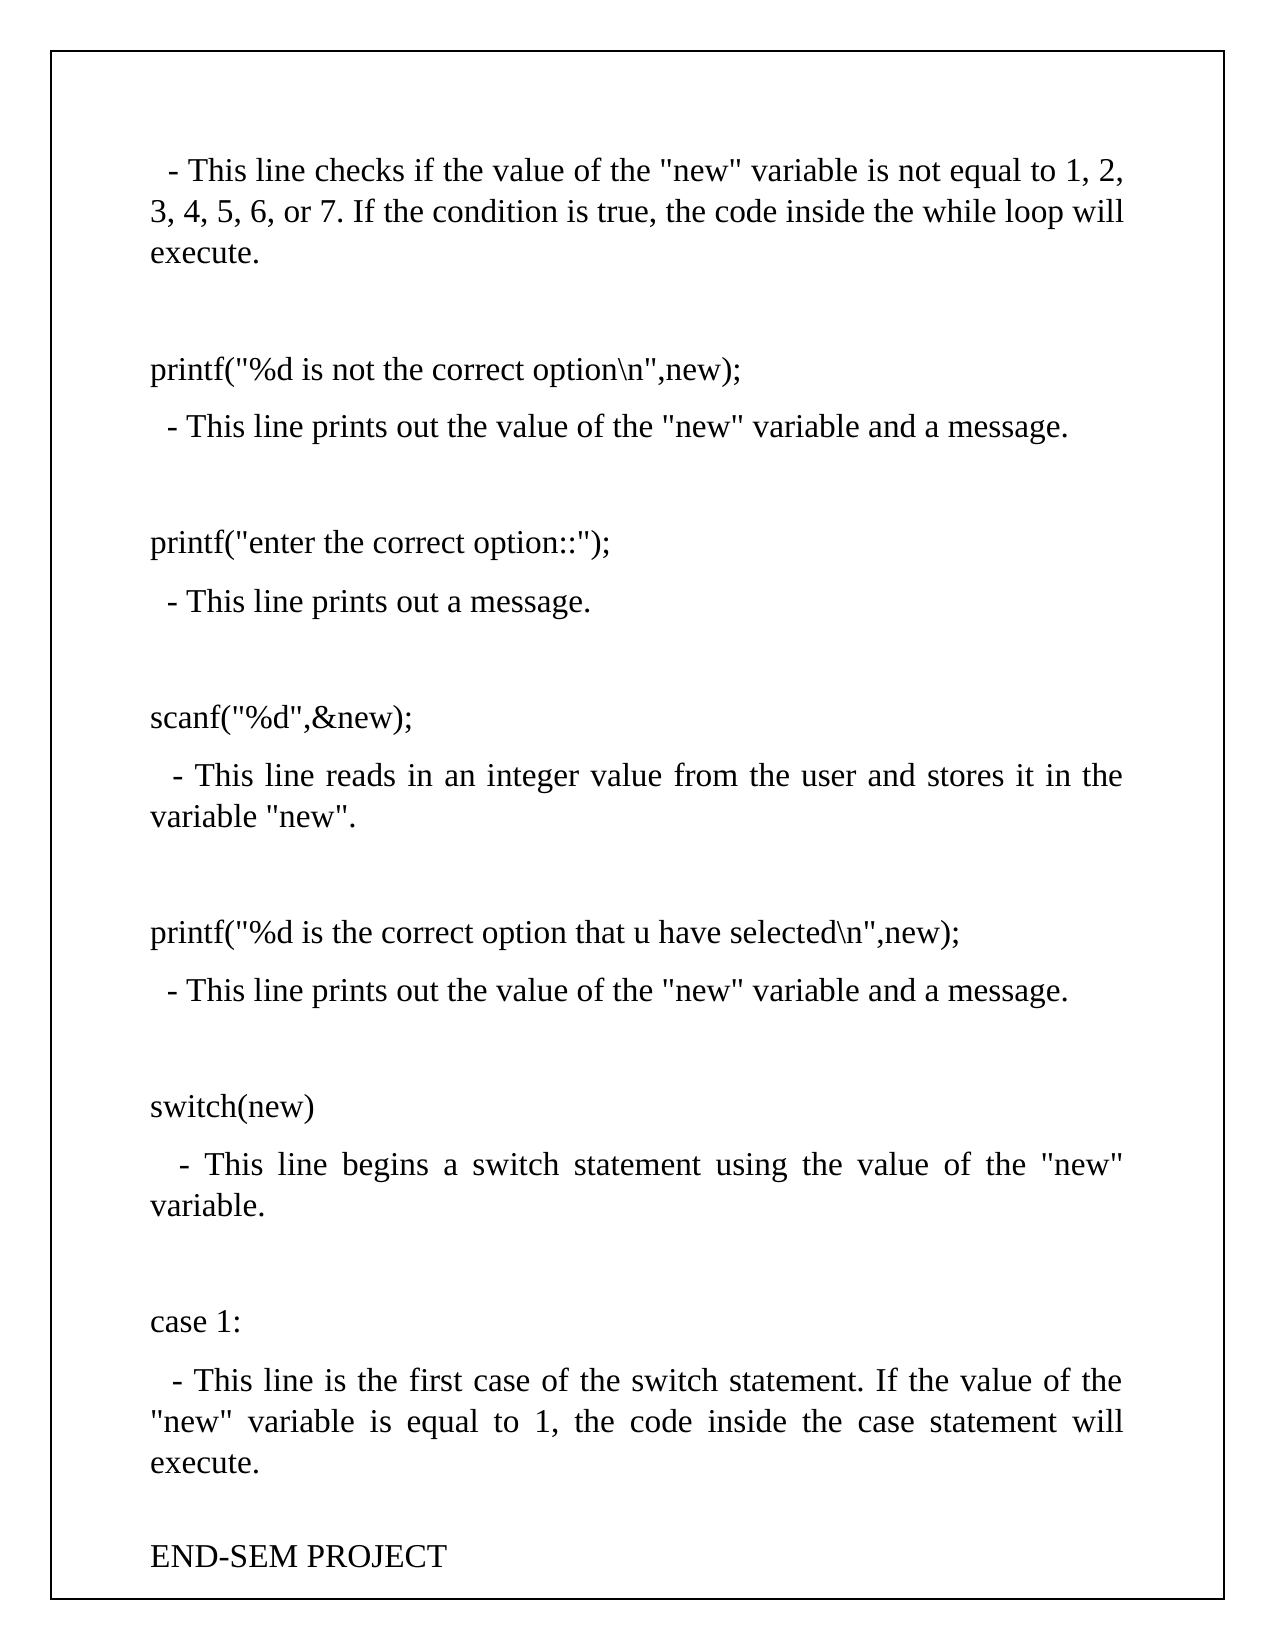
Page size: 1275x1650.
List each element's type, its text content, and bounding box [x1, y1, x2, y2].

text switch(new) [150, 1086, 1125, 1125]
text - This line is the first case of the switch statement. If the value of the "new" variable is equal to 1, the code inside the case statement will execute. [150, 1360, 1125, 1481]
text - This line begins a switch statement using the value of the "new" variable. [150, 1144, 1125, 1224]
text scanf("%d",&new); [150, 697, 1125, 735]
text - This line checks if the value of the "new" variable is not equal to 1, 2, 3, 4, 5, 6, or 7. If the condition is true, the code inside the while loop will execute. [150, 150, 1125, 271]
text printf("%d is not the correct option\n",new); [150, 349, 1125, 387]
text - This line reads in an integer value from the user and stores it in the variable "new". [150, 755, 1125, 834]
text - This line prints out the value of the "new" variable and a message. [150, 407, 1125, 445]
text printf("%d is the correct option that u have selected\n",new); [150, 912, 1125, 951]
text case 1: [150, 1302, 1125, 1340]
text printf("enter the correct option::"); [150, 523, 1125, 561]
text - This line prints out a message. [150, 581, 1125, 619]
text - This line prints out the value of the "new" variable and a message. [150, 970, 1125, 1009]
